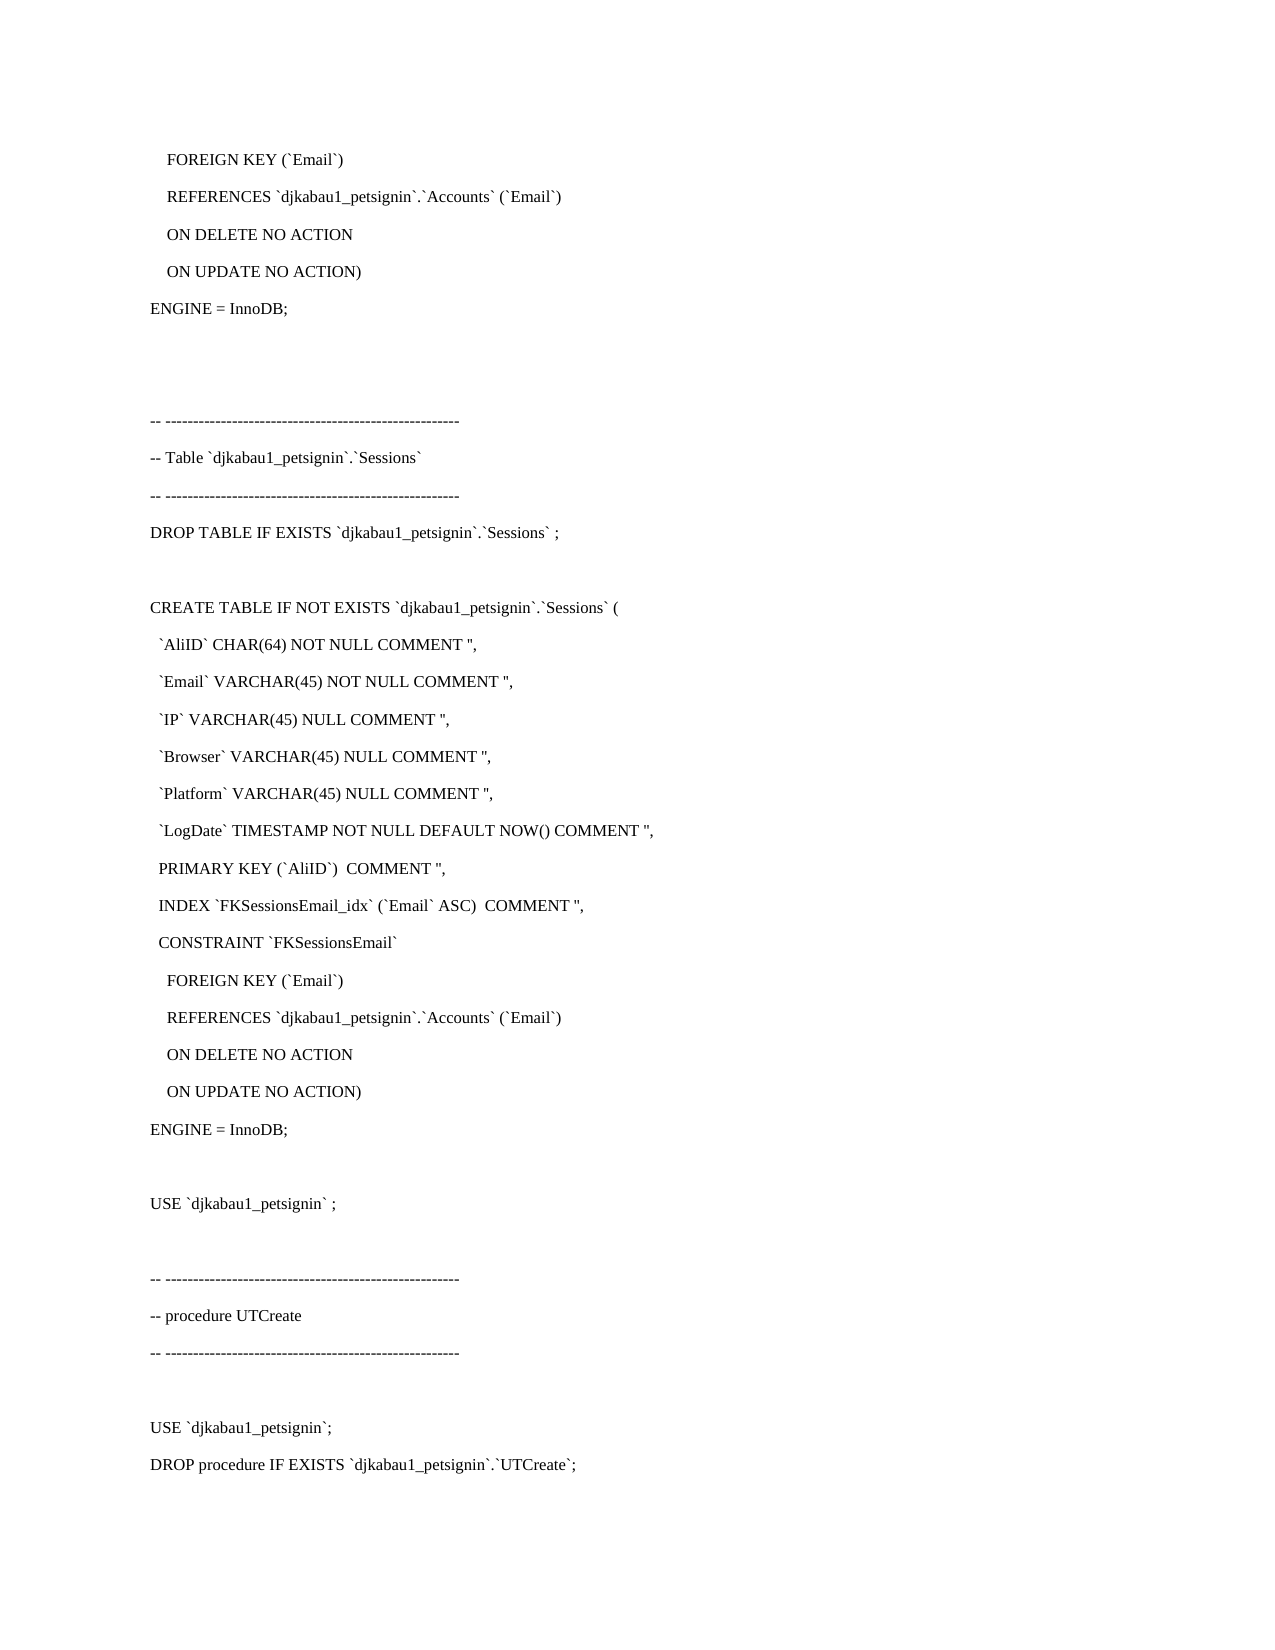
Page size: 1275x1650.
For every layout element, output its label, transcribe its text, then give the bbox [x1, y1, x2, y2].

text -- procedure UTCreate [150, 1306, 1125, 1325]
text -- Table `djkabau1_petsignin`.`Sessions` [150, 448, 1125, 467]
text -- ----------------------------------------------------- [150, 411, 1125, 430]
text ENGINE = InnoDB; [150, 299, 1125, 318]
text CREATE TABLE IF NOT EXISTS `djkabau1_petsignin`.`Sessions` ( [150, 597, 1125, 617]
text `AliID` CHAR(64) NOT NULL COMMENT '', [150, 635, 1125, 654]
text DROP procedure IF EXISTS `djkabau1_petsignin`.`UTCreate`; [150, 1455, 1125, 1474]
text REFERENCES `djkabau1_petsignin`.`Accounts` (`Email`) [150, 1008, 1125, 1027]
text -- ----------------------------------------------------- [150, 486, 1125, 505]
text FOREIGN KEY (`Email`) [150, 150, 1125, 169]
text `Platform` VARCHAR(45) NULL COMMENT '', [150, 784, 1125, 803]
text REFERENCES `djkabau1_petsignin`.`Accounts` (`Email`) [150, 187, 1125, 206]
text ON UPDATE NO ACTION) [150, 262, 1125, 281]
text ON DELETE NO ACTION [150, 224, 1125, 244]
text USE `djkabau1_petsignin` ; [150, 1194, 1125, 1213]
text `LogDate` TIMESTAMP NOT NULL DEFAULT NOW() COMMENT '', [150, 821, 1125, 840]
text DROP TABLE IF EXISTS `djkabau1_petsignin`.`Sessions` ; [150, 523, 1125, 542]
text PRIMARY KEY (`AliID`) COMMENT '', [150, 858, 1125, 878]
text ENGINE = InnoDB; [150, 1119, 1125, 1139]
text -- ----------------------------------------------------- [150, 1269, 1125, 1288]
text ON UPDATE NO ACTION) [150, 1082, 1125, 1101]
text ON DELETE NO ACTION [150, 1045, 1125, 1064]
text `IP` VARCHAR(45) NULL COMMENT '', [150, 709, 1125, 728]
text `Browser` VARCHAR(45) NULL COMMENT '', [150, 747, 1125, 766]
text USE `djkabau1_petsignin`; [150, 1418, 1125, 1437]
text INDEX `FKSessionsEmail_idx` (`Email` ASC) COMMENT '', [150, 896, 1125, 915]
text CONSTRAINT `FKSessionsEmail` [150, 933, 1125, 952]
text -- ----------------------------------------------------- [150, 1343, 1125, 1362]
text `Email` VARCHAR(45) NOT NULL COMMENT '', [150, 672, 1125, 691]
text FOREIGN KEY (`Email`) [150, 970, 1125, 989]
